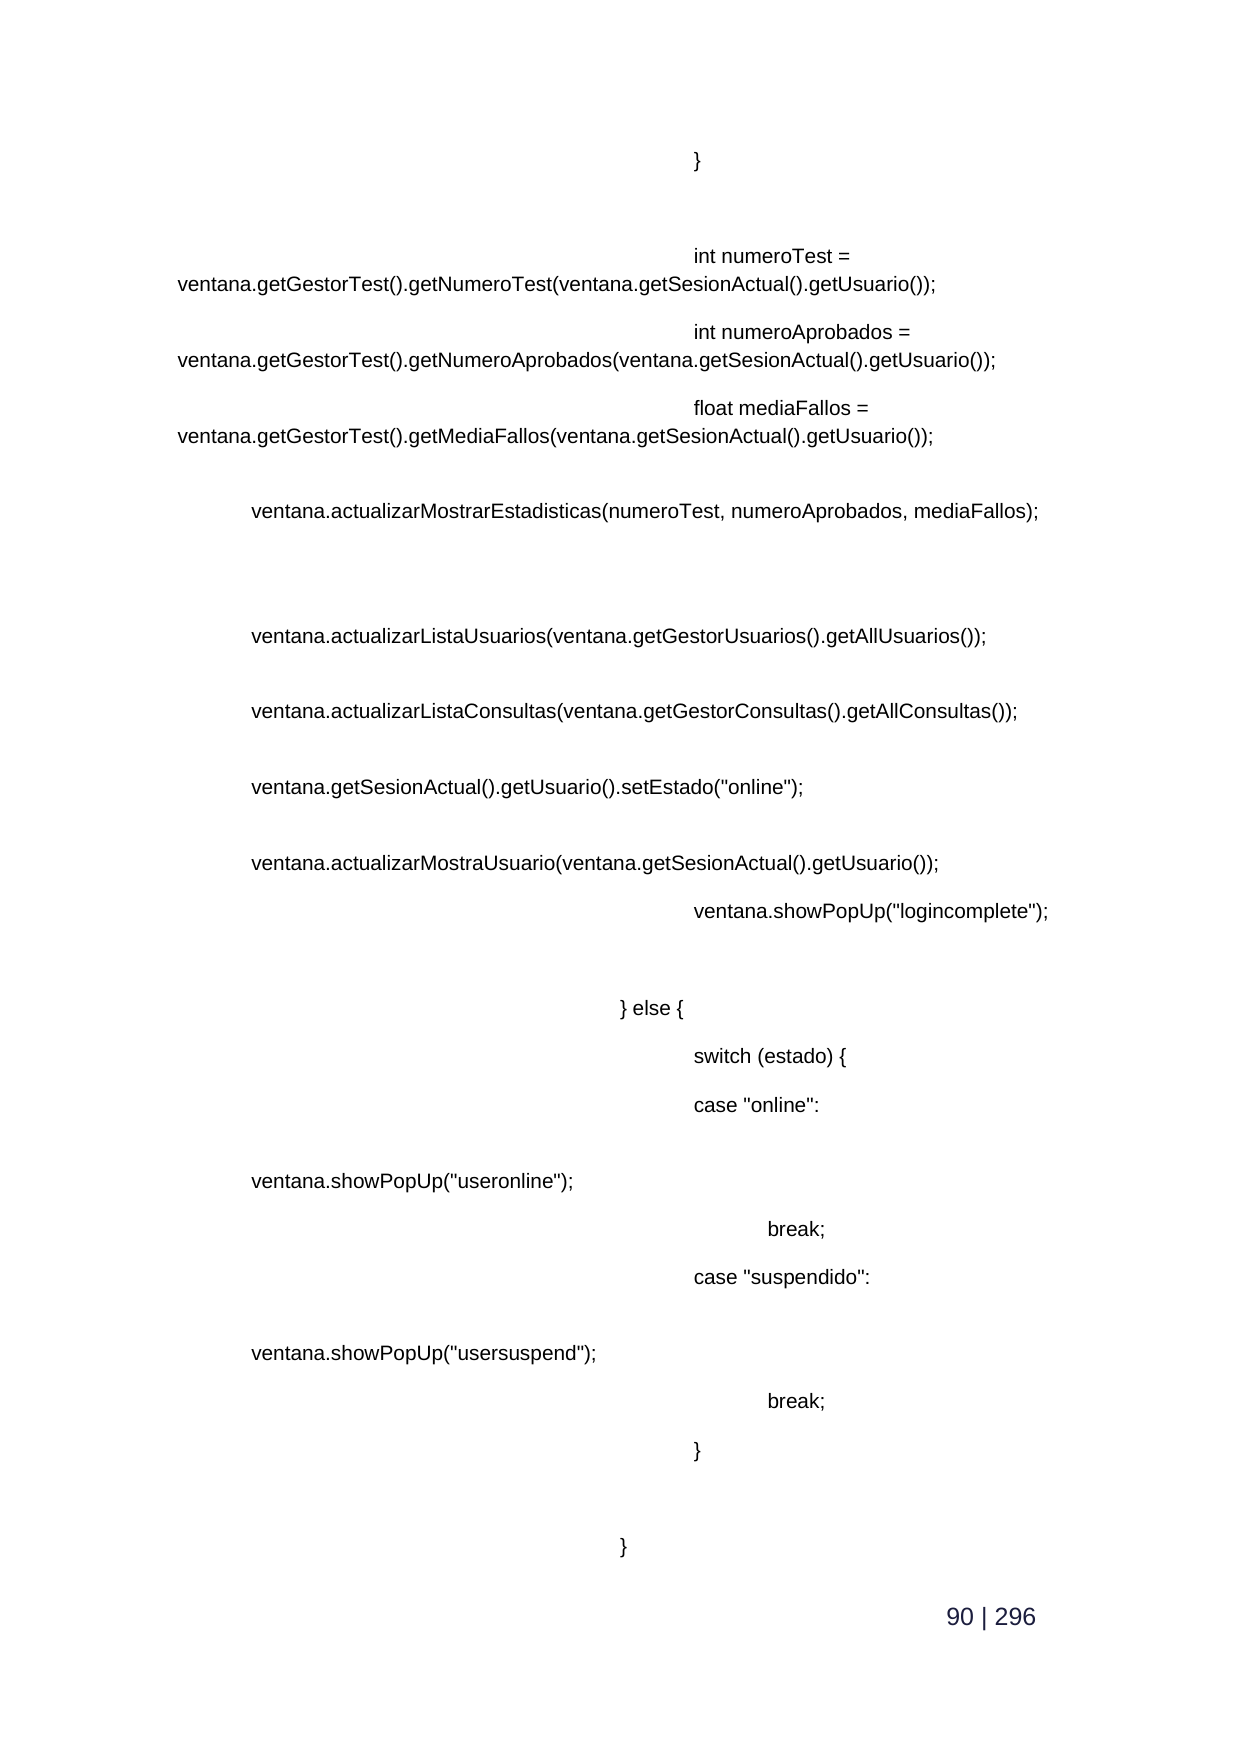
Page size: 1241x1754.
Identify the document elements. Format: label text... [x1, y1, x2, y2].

text ventana.actualizarMostrarEstadisticas(numeroTest, numeroAprobados, mediaFallos); [177, 472, 1063, 523]
text ventana.actualizarMostraUsuario(ventana.getSesionActual().getUsuario()); [177, 823, 1063, 875]
text break; [177, 1217, 1063, 1241]
text } [177, 1534, 1063, 1558]
text case "suspendido": [177, 1265, 1063, 1289]
text } [177, 148, 1063, 172]
text ventana.actualizarListaUsuarios(ventana.getGestorUsuarios().getAllUsuarios()); [177, 596, 1063, 647]
text int numeroAprobados = ventana.getGestorTest().getNumeroAprobados(ventana.getSesionActual().getUsuario()); [177, 320, 1063, 372]
text ventana.showPopUp("logincomplete"); [177, 899, 1063, 923]
text int numeroTest = ventana.getGestorTest().getNumeroTest(ventana.getSesionActual().getUsuario()); [177, 244, 1063, 296]
text break; [177, 1389, 1063, 1413]
text } [177, 1438, 1063, 1462]
text float mediaFallos = ventana.getGestorTest().getMediaFallos(ventana.getSesionActual().getUsuario()); [177, 396, 1063, 447]
text ventana.showPopUp("useronline"); [177, 1141, 1063, 1192]
text ventana.actualizarListaConsultas(ventana.getGestorConsultas().getAllConsultas()); [177, 672, 1063, 723]
text } else { [177, 996, 1063, 1020]
text case "online": [177, 1093, 1063, 1117]
text switch (estado) { [177, 1044, 1063, 1068]
text ventana.showPopUp("usersuspend"); [177, 1313, 1063, 1365]
text ventana.getSesionActual().getUsuario().setEstado("online"); [177, 748, 1063, 799]
